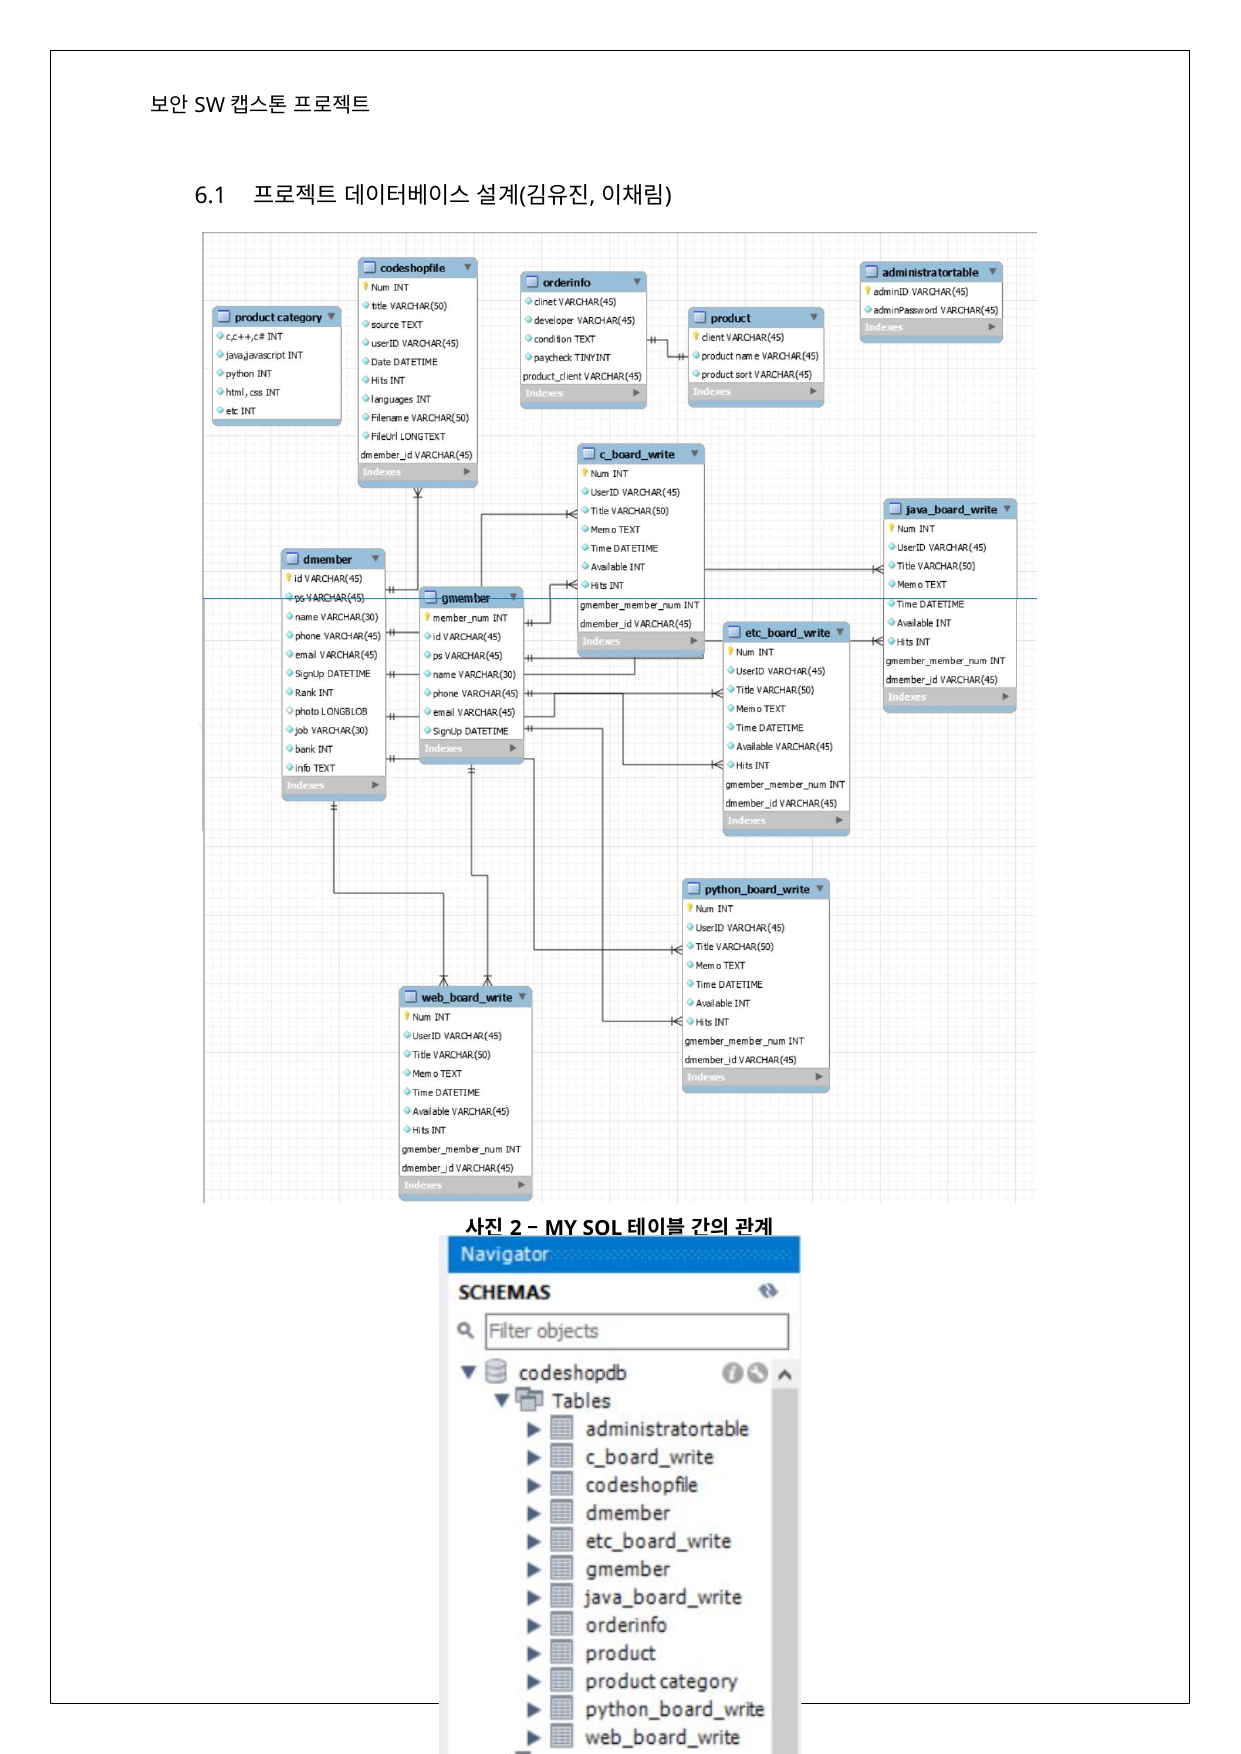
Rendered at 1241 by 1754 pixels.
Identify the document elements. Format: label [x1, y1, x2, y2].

picture [202, 232, 1037, 1203]
picture [438, 1235, 802, 1754]
